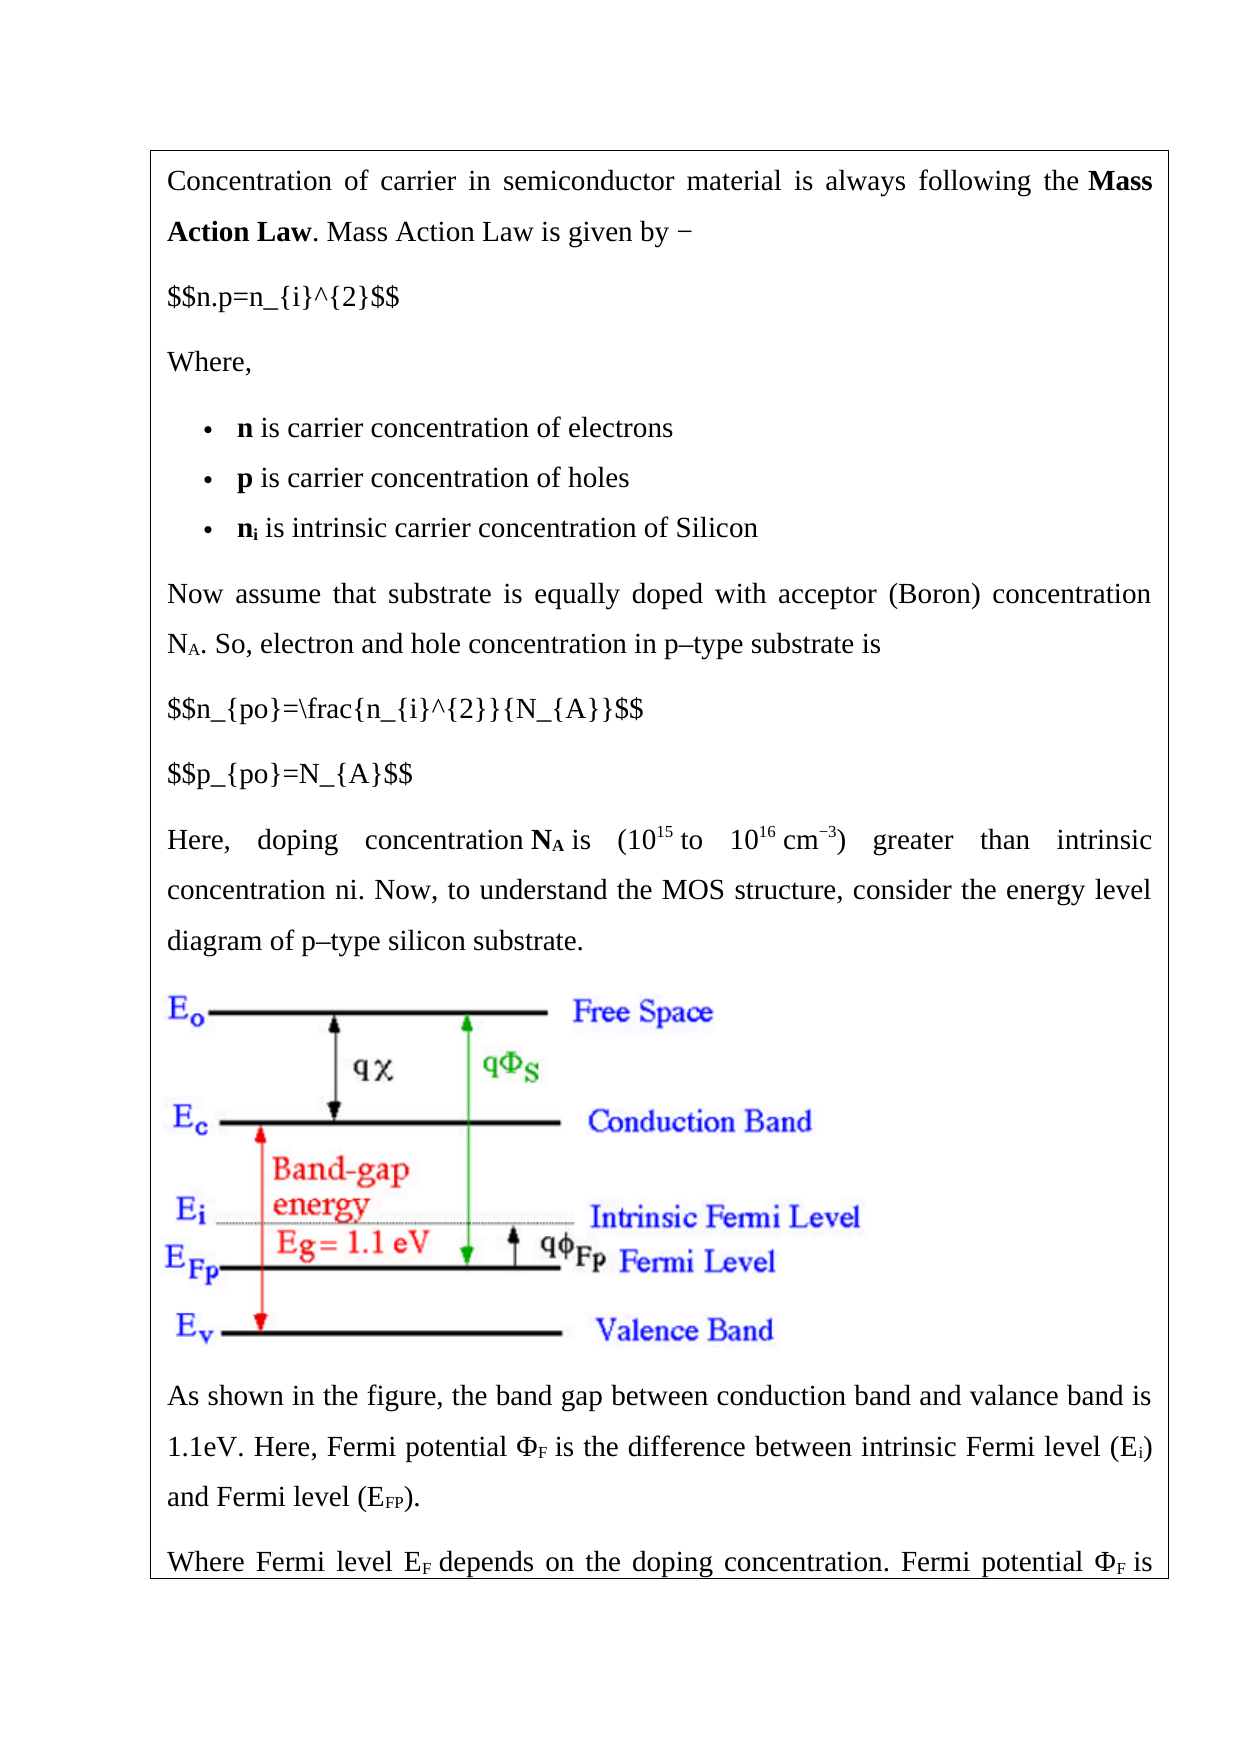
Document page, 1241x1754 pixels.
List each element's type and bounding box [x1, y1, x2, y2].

table_header [151, 151, 1168, 1578]
picture [161, 987, 866, 1348]
